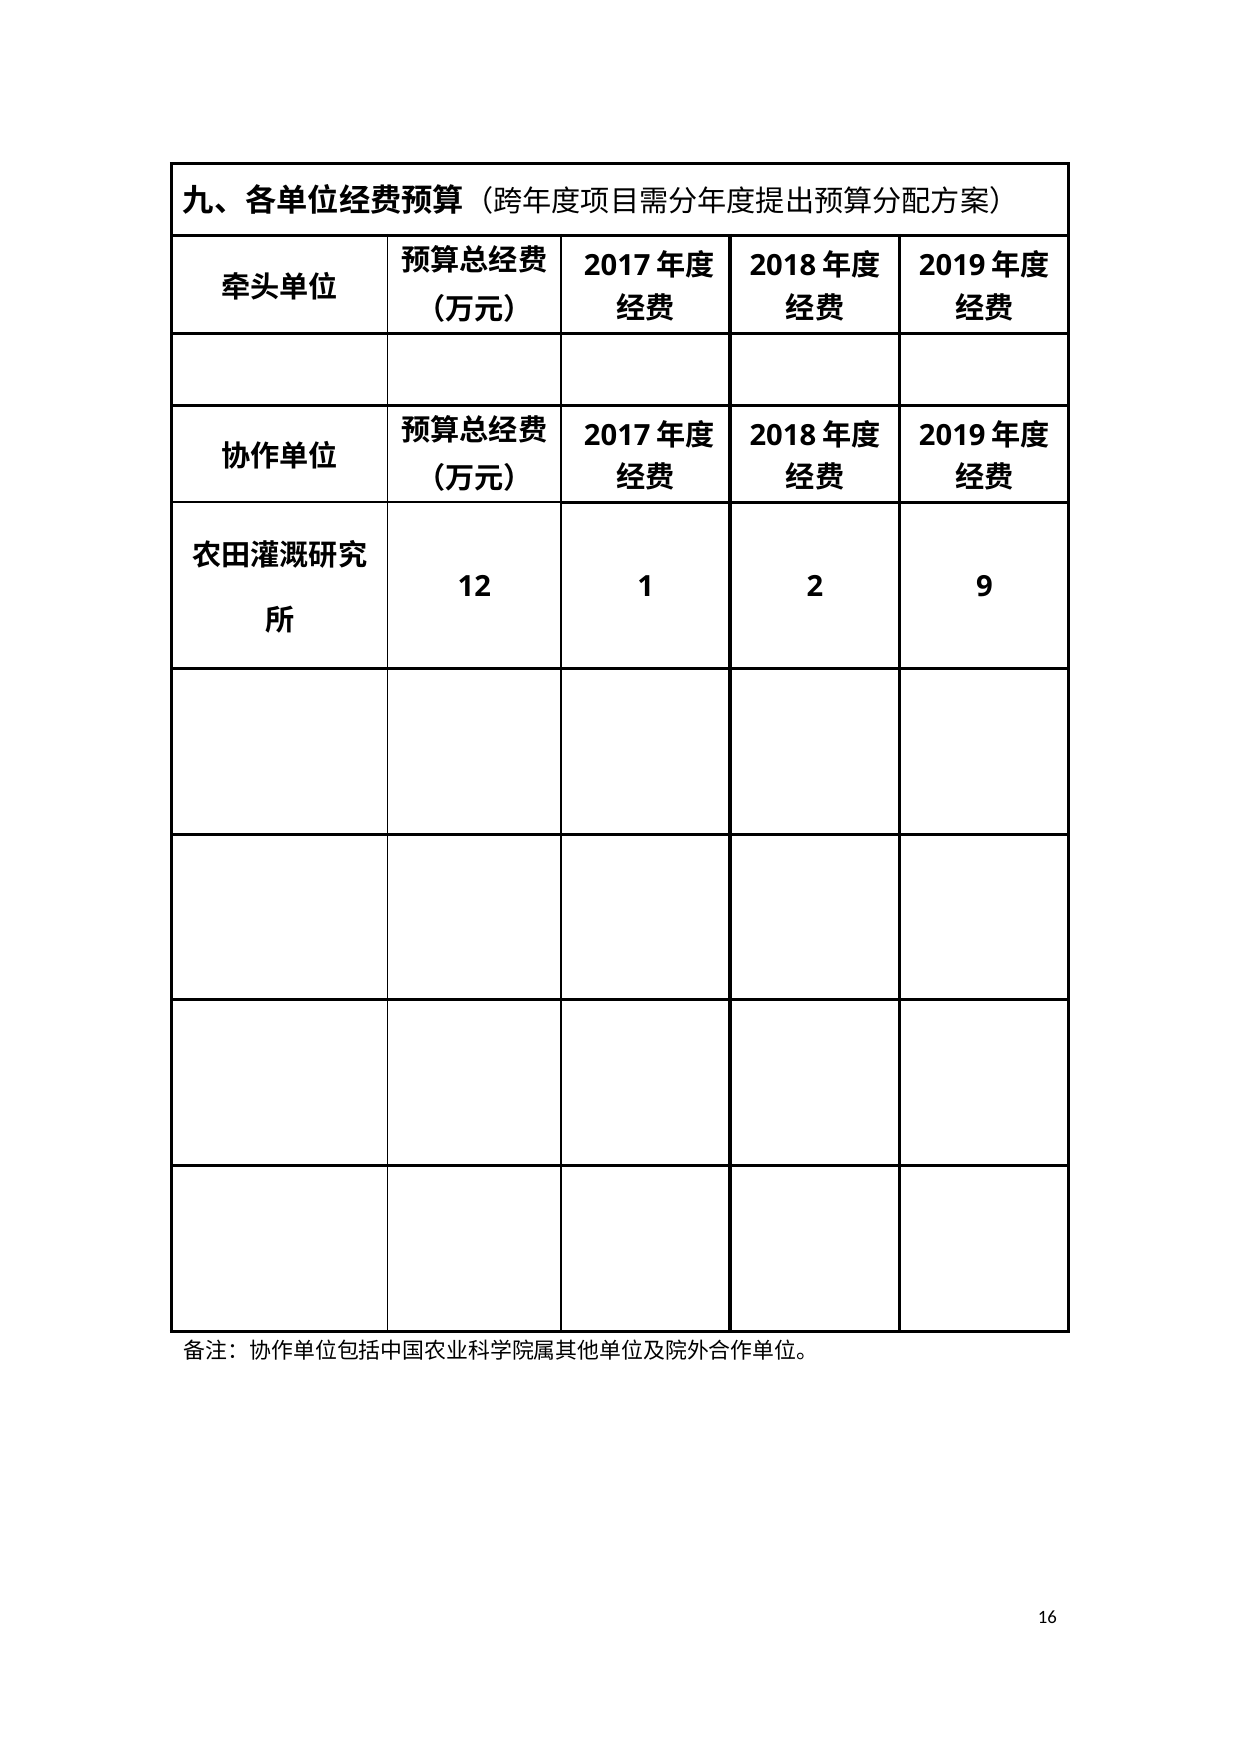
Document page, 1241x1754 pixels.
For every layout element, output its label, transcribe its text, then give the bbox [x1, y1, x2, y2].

table_cell 2018年度经费 [732, 237, 898, 332]
table_cell [562, 670, 728, 833]
table_cell 2018年度经费 [732, 407, 898, 501]
table_cell 预算总经费 （万元） [388, 237, 560, 332]
table_cell 2017年度经费 [562, 237, 728, 332]
table_cell 9 [901, 504, 1067, 667]
table_cell [173, 1001, 387, 1164]
table_cell [562, 836, 728, 998]
table_cell [901, 1001, 1067, 1164]
table_cell 农田灌溉研究所 [173, 503, 387, 667]
table_cell 预算总经费 （万元） [388, 407, 560, 501]
text 备注：协作单位包括中国农业科学院属其他单位及院外合作单位。 [184, 1333, 1057, 1365]
table_cell [732, 1167, 898, 1330]
table_cell [562, 1167, 728, 1330]
table_cell [562, 1001, 728, 1164]
table_cell 牵头单位 [173, 237, 387, 332]
table_cell 协作单位 [173, 407, 387, 501]
table_cell [901, 335, 1067, 403]
table_cell 2019年度经费 [901, 237, 1067, 332]
table_cell [388, 670, 560, 833]
table_cell [732, 670, 898, 833]
table_cell [388, 1001, 560, 1164]
table_cell [388, 335, 560, 403]
table_cell 12 [388, 503, 560, 667]
table_cell 1 [562, 504, 728, 667]
table_cell [562, 335, 728, 403]
table_cell [173, 836, 387, 998]
table_cell [388, 1167, 560, 1330]
table_cell [388, 836, 560, 998]
table_cell [173, 670, 387, 833]
table_cell [901, 670, 1067, 833]
table_cell 2 [732, 504, 898, 667]
table_cell [732, 335, 898, 403]
table_cell [901, 836, 1067, 998]
table_cell [173, 335, 387, 403]
table_cell [173, 1167, 387, 1330]
table_cell [732, 836, 898, 998]
table_cell 2019年度经费 [901, 407, 1067, 501]
table_cell [901, 1167, 1067, 1330]
table_cell 2017年度经费 [562, 407, 728, 501]
table_header 九、各单位经费预算（跨年度项目需分年度提出预算分配方案） [173, 165, 1067, 234]
table_cell [732, 1001, 898, 1164]
